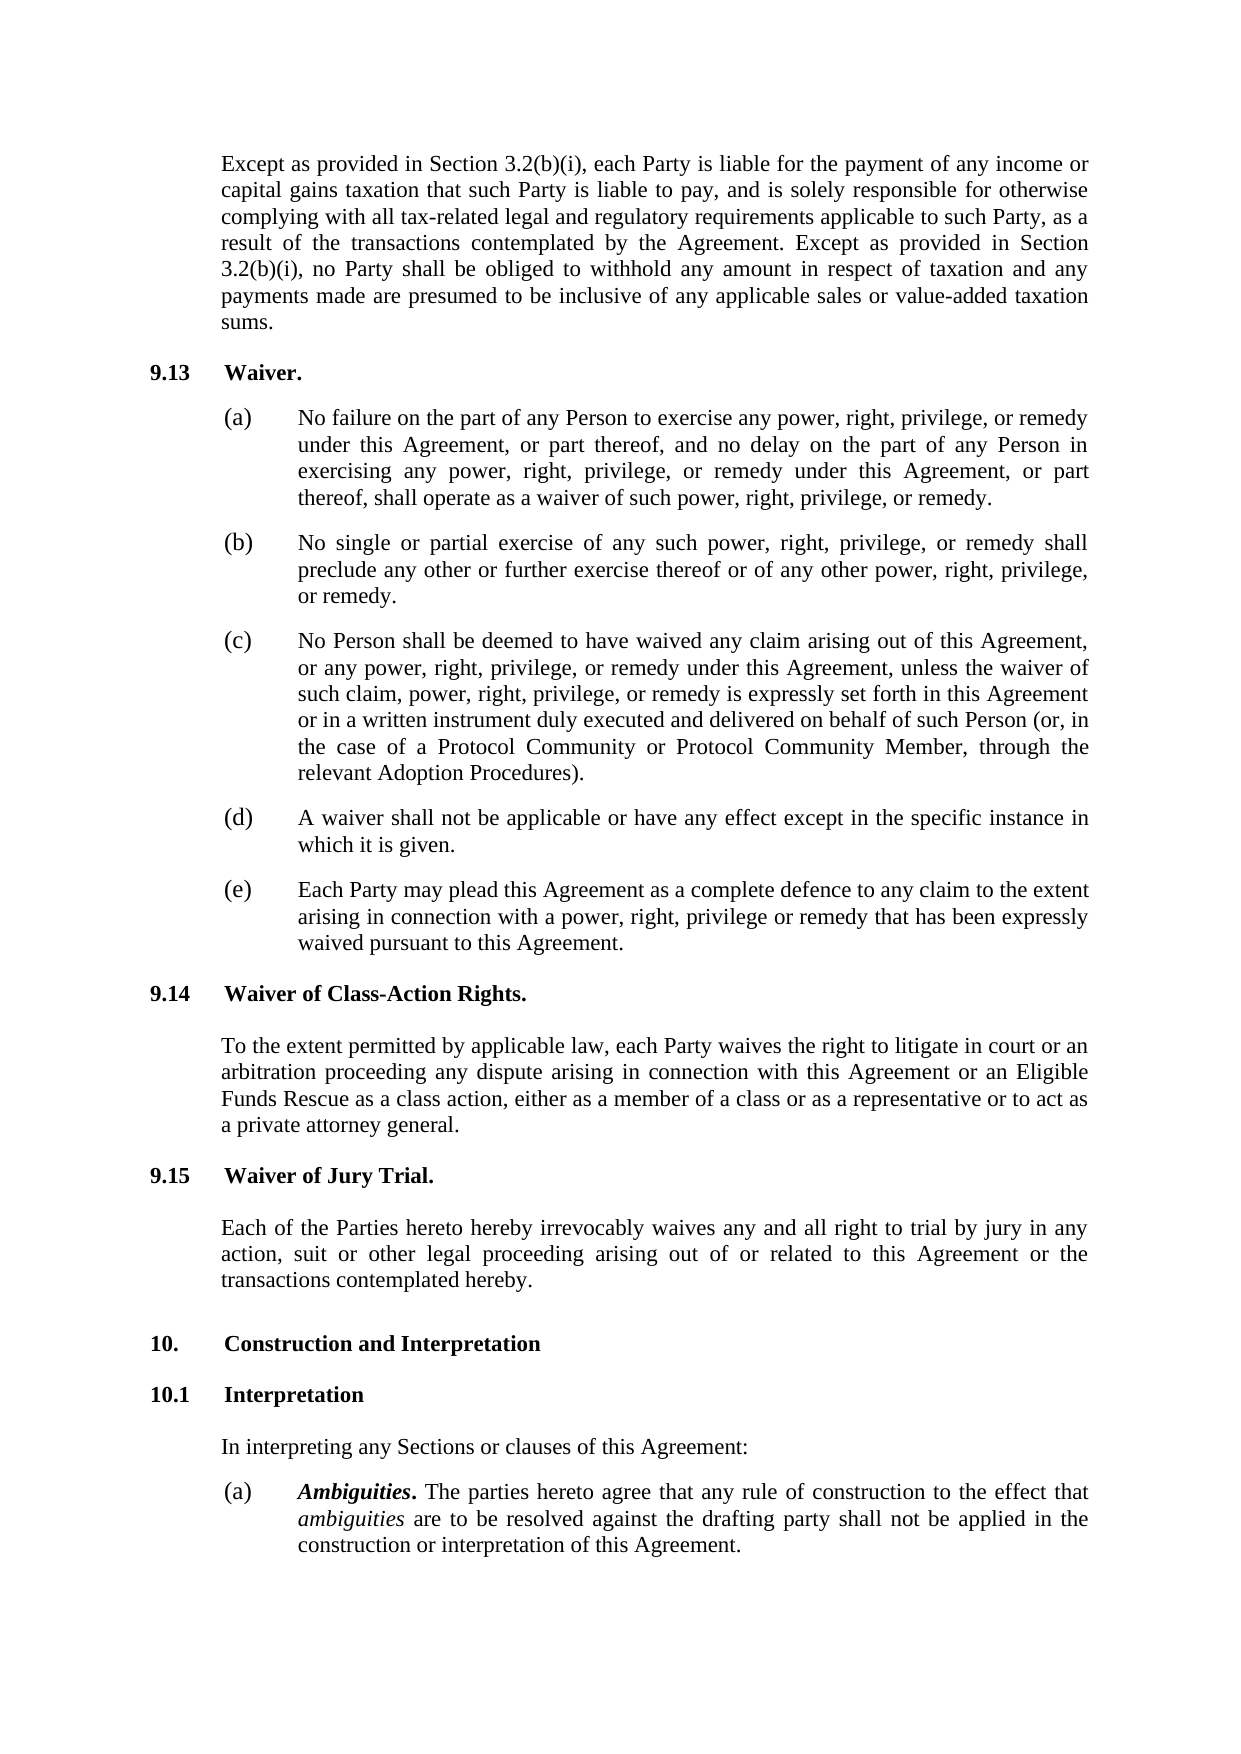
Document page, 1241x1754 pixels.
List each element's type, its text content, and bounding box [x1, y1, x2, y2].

text Waiver. [150, 359, 1090, 386]
text Each of the Parties hereto hereby irrevocably waives any and all right to trial by jury in any action, suit or other legal proceeding arising out of or related to this Agreement or the transactions contemplated hereby. [221, 1214, 1090, 1293]
text Each Party may plead this Agreement as a complete defence to any claim to the extent arising in connection with a power, right, privilege or remedy that has been expressly waived pursuant to this Agreement. [224, 874, 1090, 956]
text Interpretation [150, 1382, 1090, 1408]
text No single or partial exercise of any such power, right, privilege, or remedy shall preclude any other or further exercise thereof or of any other power, right, privilege, or remedy. [224, 527, 1090, 608]
text Ambiguities. The parties hereto agree that any rule of construction to the effect that ambiguities are to be resolved against the drafting party shall not be applied in the construction or interpretation of this Agreement. [224, 1476, 1090, 1557]
text A waiver shall not be applicable or have any effect except in the specific instance in which it is given. [224, 802, 1090, 857]
text Waiver of Class-Action Rights. [150, 981, 1090, 1007]
text Construction and Interpretation [150, 1330, 1090, 1357]
text In interpreting any Sections or clauses of this Agreement: [221, 1433, 1090, 1459]
text Waiver of Jury Trial. [150, 1162, 1090, 1189]
text No Person shall be deemed to have waived any claim arising out of this Agreement, or any power, right, privilege, or remedy under this Agreement, unless the waiver of such claim, power, right, privilege, or remedy is expressly set forth in this Agreement or in a written instrument duly executed and delivered on behalf of such Person (or, in the case of a Protocol Community or Protocol Community Member, through the relevant Adoption Procedures). [224, 625, 1090, 786]
text To the extent permitted by applicable law, each Party waives the right to litigate in court or an arbitration proceeding any dispute arising in connection with this Agreement or an Eligible Funds Rescue as a class action, either as a member of a class or as a representative or to act as a private attorney general. [221, 1032, 1090, 1137]
text Except as provided in Section 3.2(b)(i), each Party is liable for the payment of any income or capital gains taxation that such Party is liable to pay, and is solely responsible for otherwise complying with all tax-related legal and regulatory requirements applicable to such Party, as a result of the transactions contemplated by the Agreement. Except as provided in Section 3.2(b)(i), no Party shall be obliged to withhold any amount in respect of taxation and any payments made are presumed to be inclusive of any applicable sales or value-added taxation sums. [221, 150, 1090, 334]
text No failure on the part of any Person to exercise any power, right, privilege, or remedy under this Agreement, or part thereof, and no delay on the part of any Person in exercising any power, right, privilege, or remedy under this Agreement, or part thereof, shall operate as a waiver of such power, right, privilege, or remedy. [224, 402, 1090, 510]
